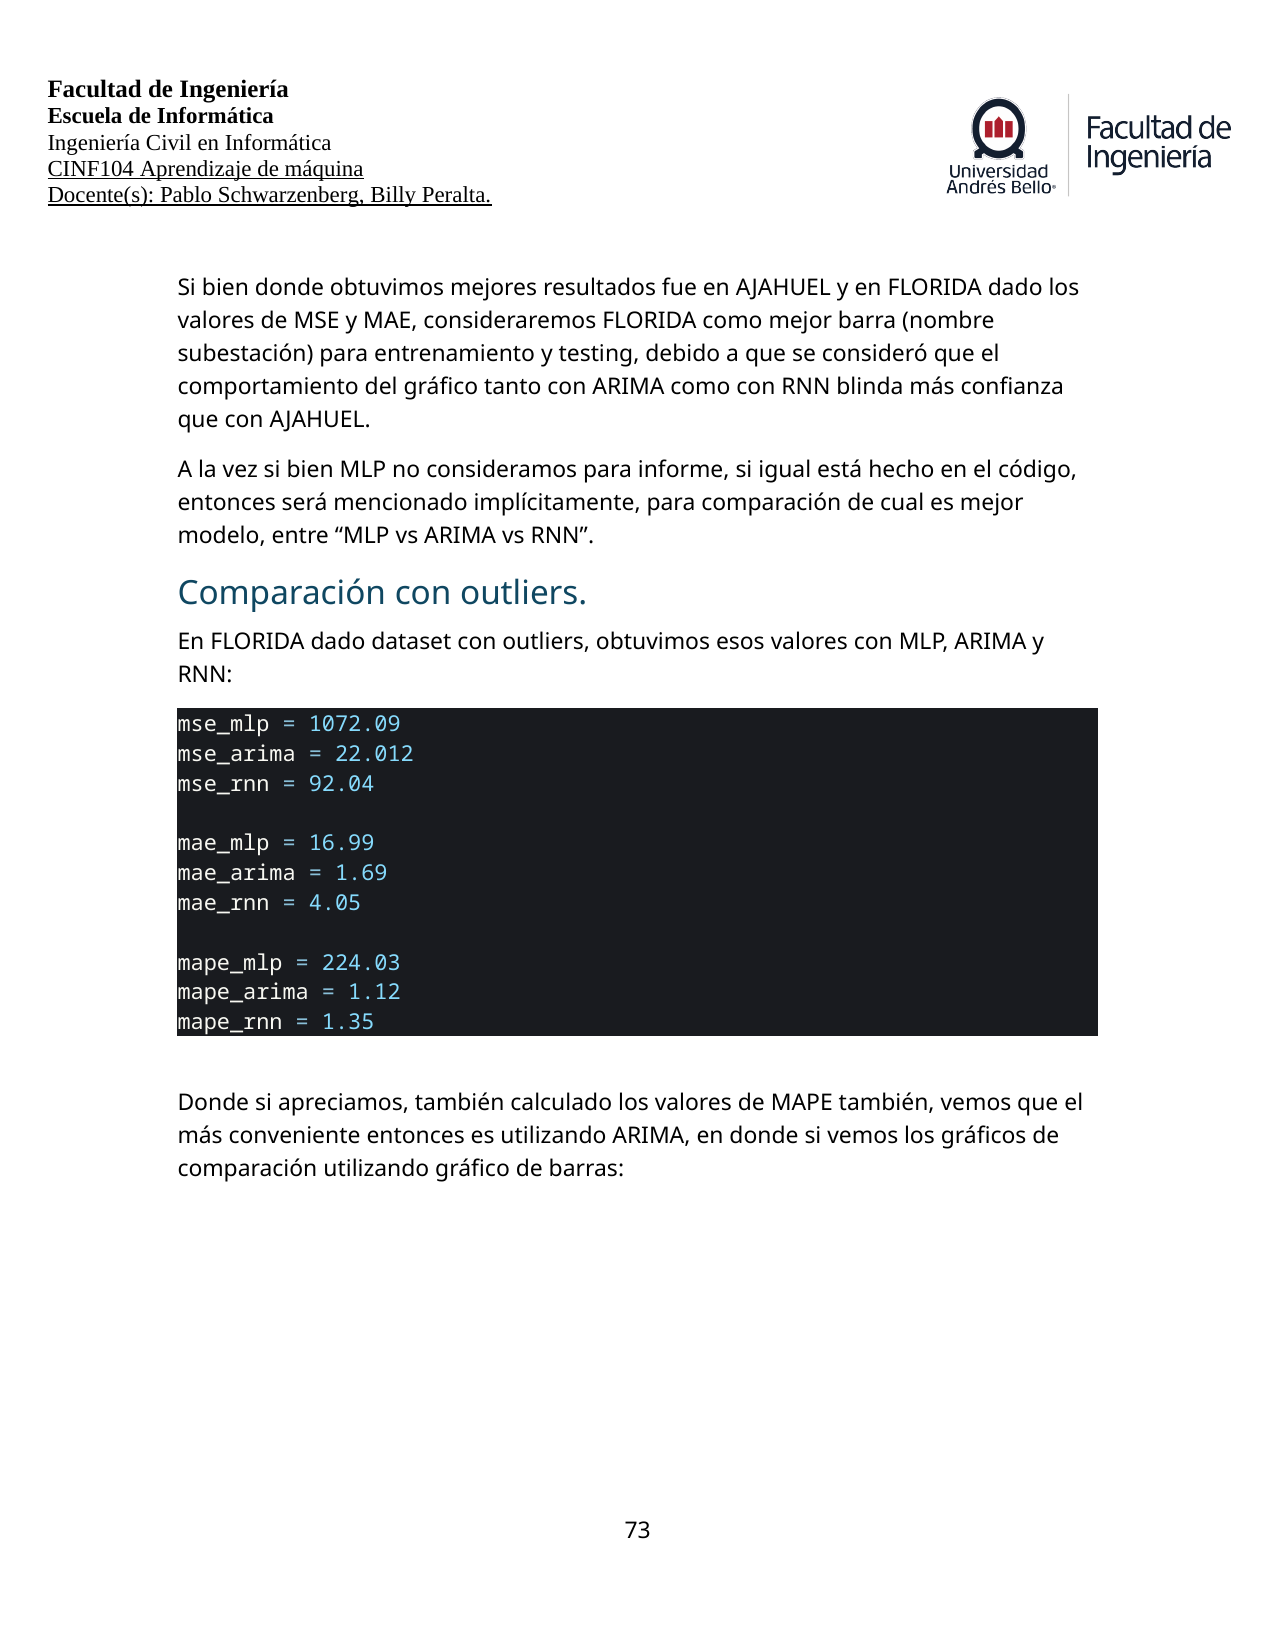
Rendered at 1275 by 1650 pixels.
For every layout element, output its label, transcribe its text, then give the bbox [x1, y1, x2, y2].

text Donde si apreciamos, también calculado los valores de MAPE también, vemos que el más conveniente entonces es utilizando ARIMA, en donde si vemos los gráficos de comparación utilizando gráfico de barras: [177, 1086, 1098, 1183]
text A la vez si bien MLP no consideramos para informe, si igual está hecho en el código, entonces será mencionado implícitamente, para comparación de cual es mejor modelo, entre “MLP vs ARIMA vs RNN”. [177, 453, 1098, 550]
text mae_arima = 1.69 [177, 857, 1098, 887]
text mae_rnn = 4.05 [177, 887, 1098, 917]
text mse_arima = 22.012 [177, 738, 1098, 768]
text En FLORIDA dado dataset con outliers, obtuvimos esos valores con MLP, ARIMA y RNN: [177, 625, 1098, 689]
text mape_rnn = 1.35 [177, 1006, 1098, 1036]
text mape_arima = 1.12 [177, 976, 1098, 1006]
text mape_mlp = 224.03 [177, 946, 1098, 976]
text mae_mlp = 16.99 [177, 827, 1098, 857]
text Si bien donde obtuvimos mejores resultados fue en AJAHUEL y en FLORIDA dado los valores de MSE y MAE, consideraremos FLORIDA como mejor barra (nombre subestación) para entrenamiento y testing, debido a que se consideró que el comportamiento del gráfico tanto con ARIMA como con RNN blinda más confianza que con AJAHUEL. [177, 270, 1098, 434]
text mse_rnn = 92.04 [177, 768, 1098, 797]
picture [940, 75, 1239, 210]
subtitle Comparación con outliers. [177, 569, 1098, 614]
text mse_mlp = 1072.09 [177, 708, 1098, 738]
